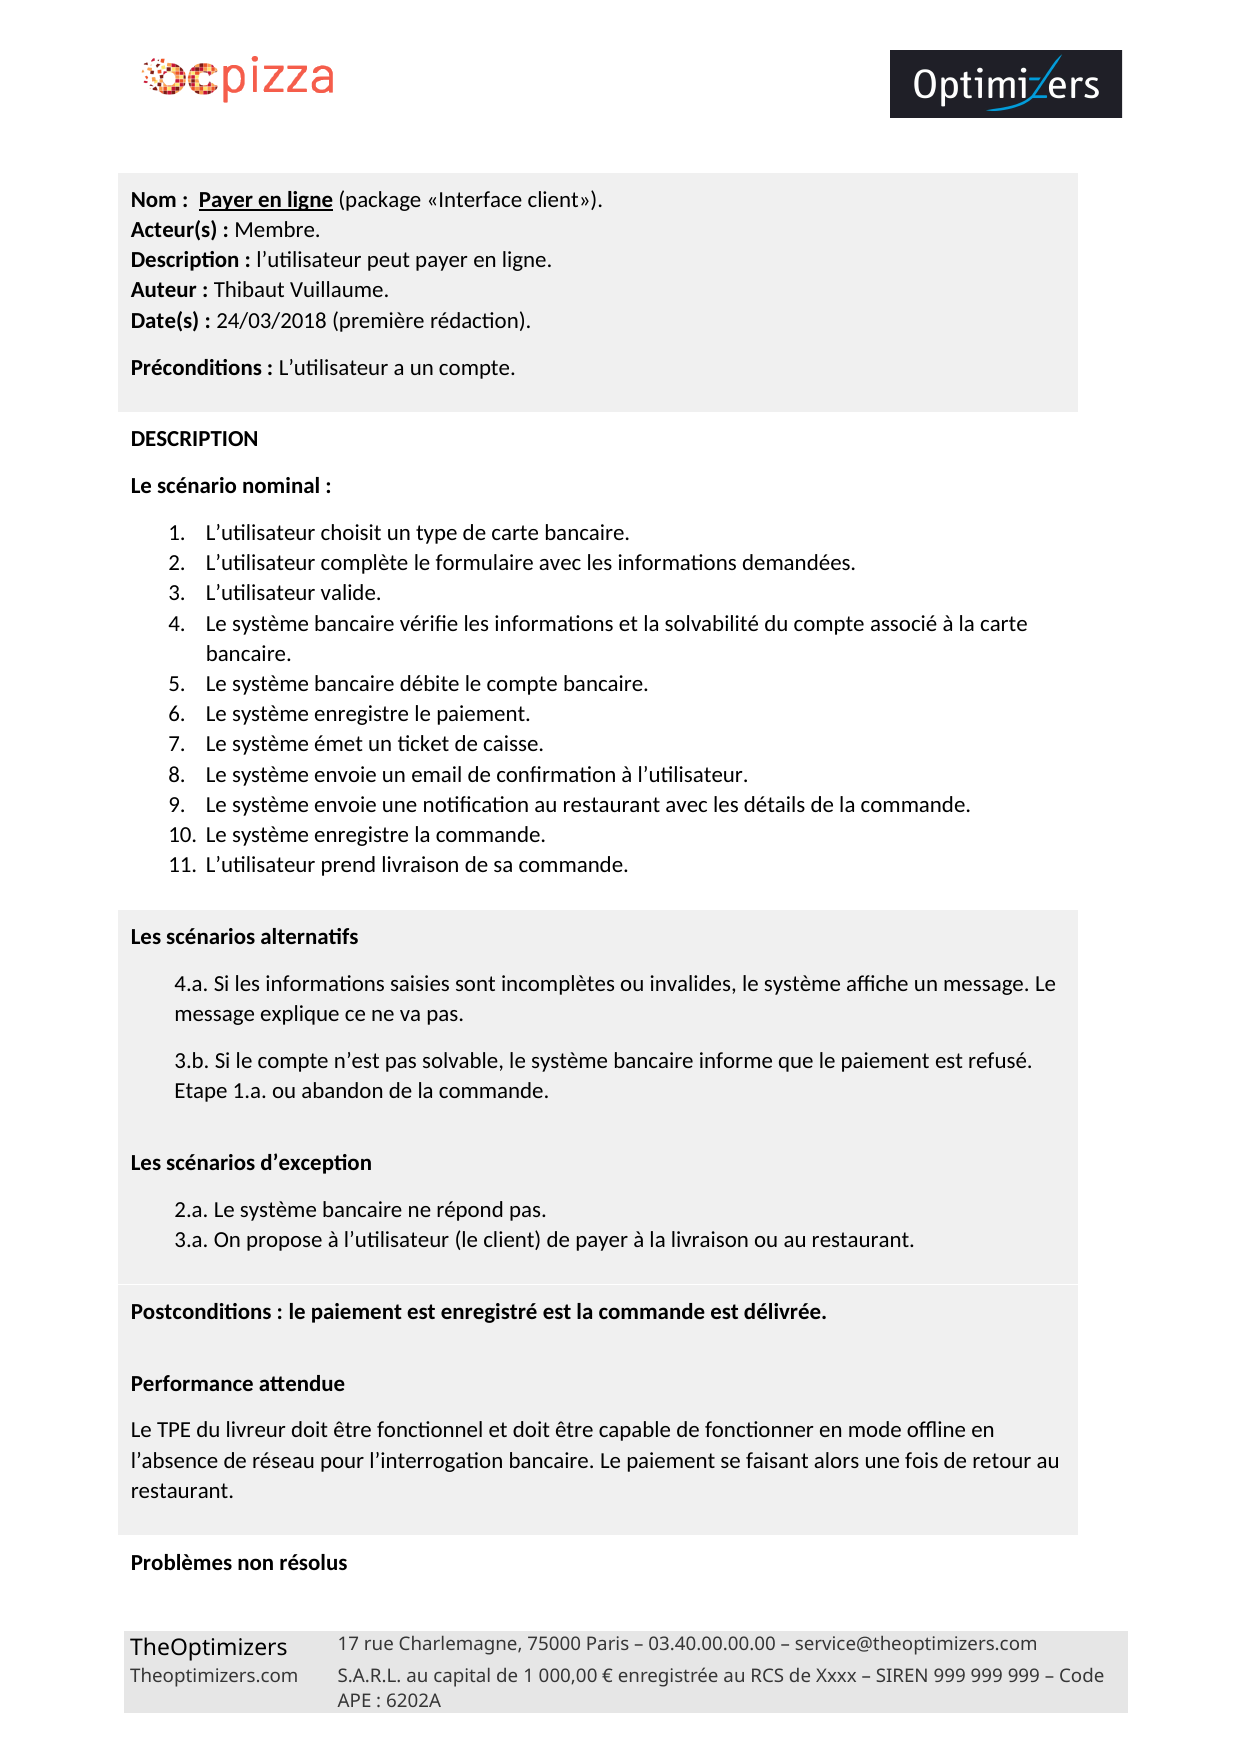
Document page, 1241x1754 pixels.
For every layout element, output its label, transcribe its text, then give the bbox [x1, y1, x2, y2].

table_cell Les scénarios d’exception 2.a. Le système bancaire ne répond pas. 3.a. On propose à l’utilisateur (le client) de payer à la livraison ou au restaurant. [118, 1136, 1078, 1284]
table_header Nom : Payer en ligne (package «Interface client»). Acteur(s) : Membre. Description : l’utilisateur peut payer en ligne. Auteur : Thibaut Vuillaume. Date(s) : 24/03/2018 (première rédaction). Préconditions : L’utilisateur a un compte. [118, 173, 1078, 412]
table_cell Performance attendue Le TPE du livreur doit être fonctionnel et doit être capable de fonctionner en mode offline en l’absence de réseau pour l’interrogation bancaire. Le paiement se faisant alors une fois de retour au restaurant. [118, 1356, 1078, 1535]
picture [890, 50, 1123, 118]
table_cell Postconditions : le paiement est enregistré est la commande est délivrée. [118, 1285, 1078, 1356]
picture [129, 50, 344, 108]
table_cell DESCRIPTION Le scénario nominal : L’utilisateur choisit un type de carte bancaire. L’utilisateur complète le formulaire avec les informations demandées. L’utilisateur valide. Le système bancaire vérifie les informations et la solvabilité du compte associé à la carte bancaire. Le système bancaire débite le compte bancaire. Le système enregistre le paiement. Le système émet un ticket de caisse. Le système envoie un email de confirmation à l’utilisateur. Le système envoie une notification au restaurant avec les détails de la commande. Le système enregistre la commande. L’utilisateur prend livraison de sa commande. [118, 412, 1078, 910]
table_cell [118, 1535, 1078, 1588]
table_cell Les scénarios alternatifs 4.a. Si les informations saisies sont incomplètes ou invalides, le système affiche un message. Le message explique ce ne va pas. 3.b. Si le compte n’est pas solvable, le système bancaire informe que le paiement est refusé. Etape 1.a. ou abandon de la commande. [118, 910, 1078, 1136]
